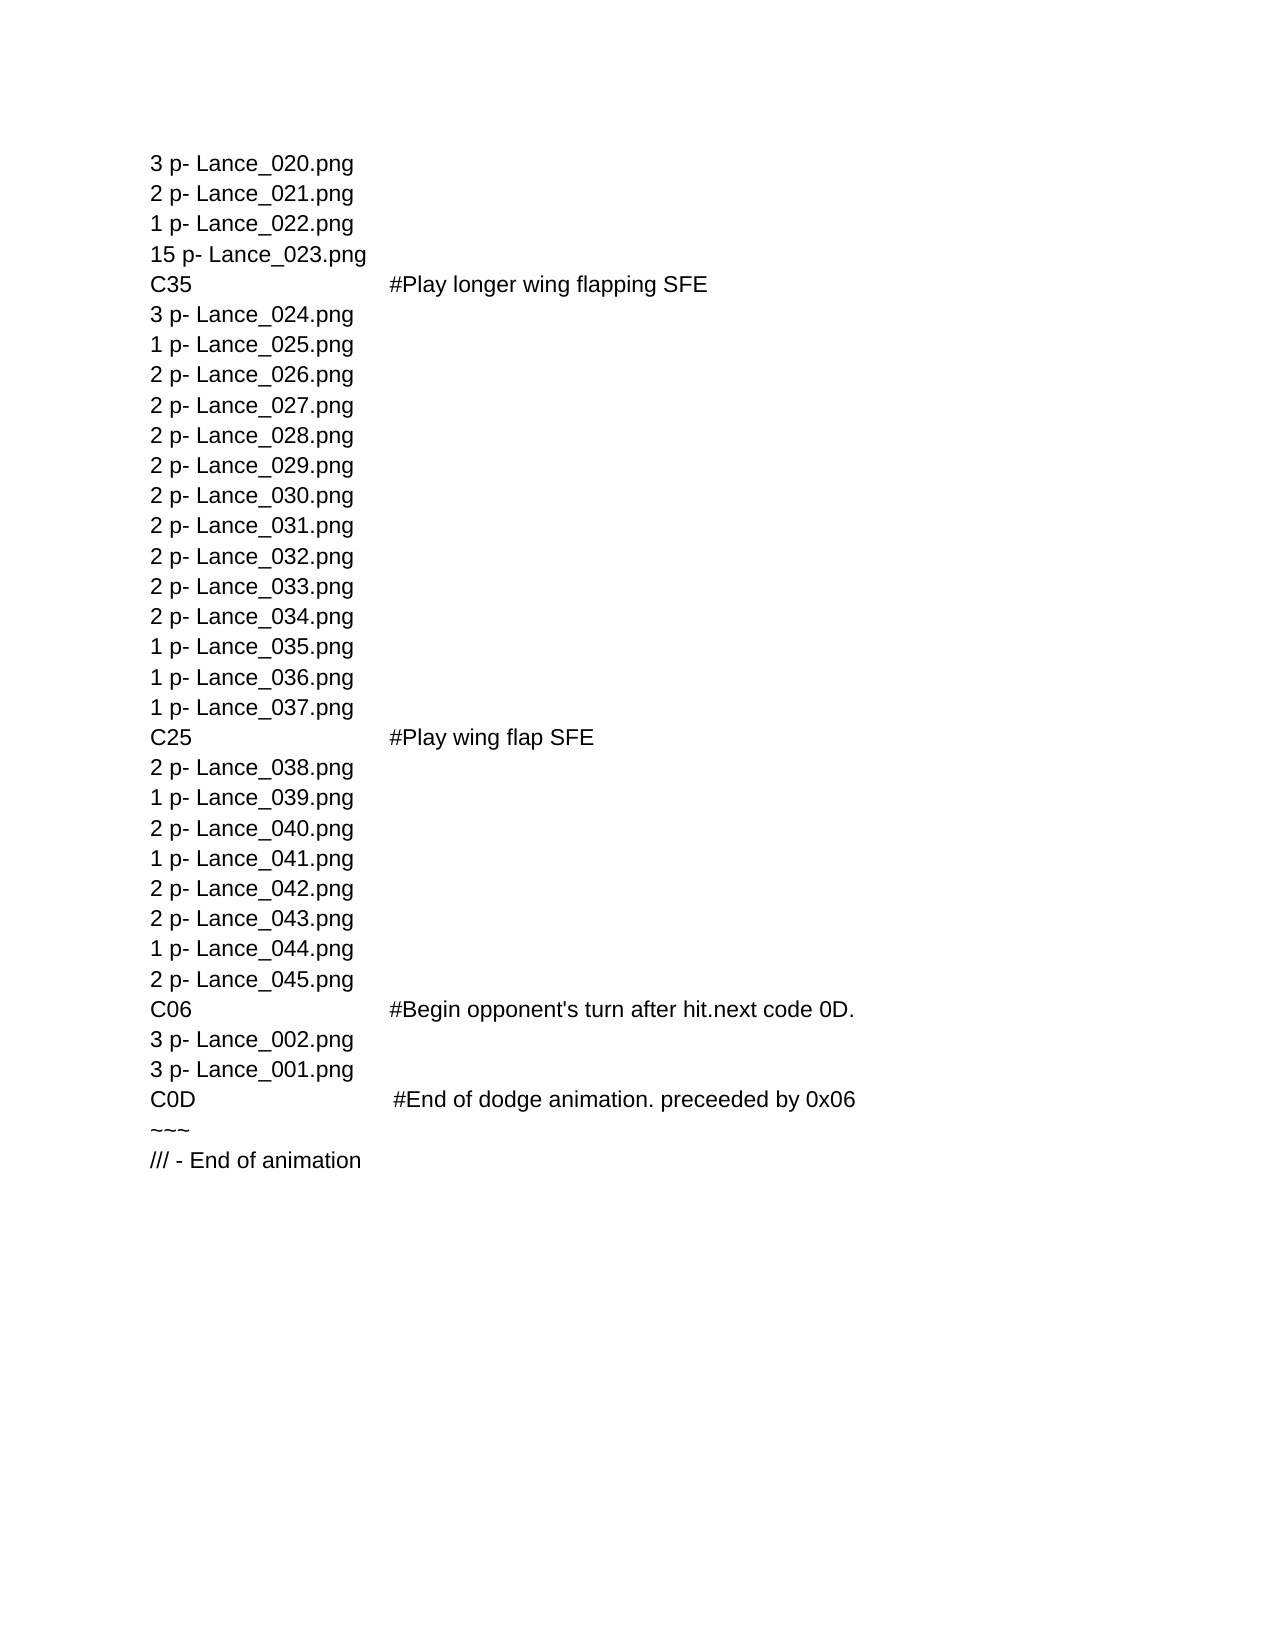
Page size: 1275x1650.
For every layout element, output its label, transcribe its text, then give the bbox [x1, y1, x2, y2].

text 3 p- Lance_001.png [150, 1056, 1125, 1083]
text 2 p- Lance_028.png [150, 422, 1125, 448]
text C25 #Play wing flap SFE [150, 724, 1125, 750]
text 1 p- Lance_044.png [150, 935, 1125, 962]
text C35 #Play longer wing flapping SFE [150, 271, 1125, 297]
text C06 #Begin opponent's turn after hit.next code 0D. [150, 996, 1125, 1022]
text 3 p- Lance_024.png [150, 301, 1125, 327]
text 2 p- Lance_034.png [150, 603, 1125, 629]
text 2 p- Lance_032.png [150, 543, 1125, 569]
text 2 p- Lance_038.png [150, 754, 1125, 781]
text 2 p- Lance_026.png [150, 361, 1125, 388]
text 1 p- Lance_036.png [150, 663, 1125, 690]
text 2 p- Lance_040.png [150, 814, 1125, 841]
text 2 p- Lance_031.png [150, 512, 1125, 539]
text 15 p- Lance_023.png [150, 241, 1125, 267]
text 2 p- Lance_043.png [150, 905, 1125, 932]
text 2 p- Lance_029.png [150, 452, 1125, 478]
text 1 p- Lance_041.png [150, 845, 1125, 871]
text 1 p- Lance_037.png [150, 694, 1125, 720]
text 1 p- Lance_039.png [150, 784, 1125, 811]
text 2 p- Lance_045.png [150, 966, 1125, 992]
text 1 p- Lance_025.png [150, 331, 1125, 358]
text 1 p- Lance_022.png [150, 210, 1125, 237]
text 3 p- Lance_020.png [150, 150, 1125, 176]
text /// - End of animation [150, 1147, 1125, 1173]
text 2 p- Lance_033.png [150, 573, 1125, 599]
text 2 p- Lance_021.png [150, 180, 1125, 207]
text 3 p- Lance_002.png [150, 1026, 1125, 1052]
text 2 p- Lance_030.png [150, 482, 1125, 509]
text C0D #End of dodge animation. preceeded by 0x06 [150, 1086, 1125, 1113]
text 2 p- Lance_027.png [150, 392, 1125, 418]
text 2 p- Lance_042.png [150, 875, 1125, 901]
text ~~~ [150, 1117, 1125, 1143]
text 1 p- Lance_035.png [150, 633, 1125, 660]
